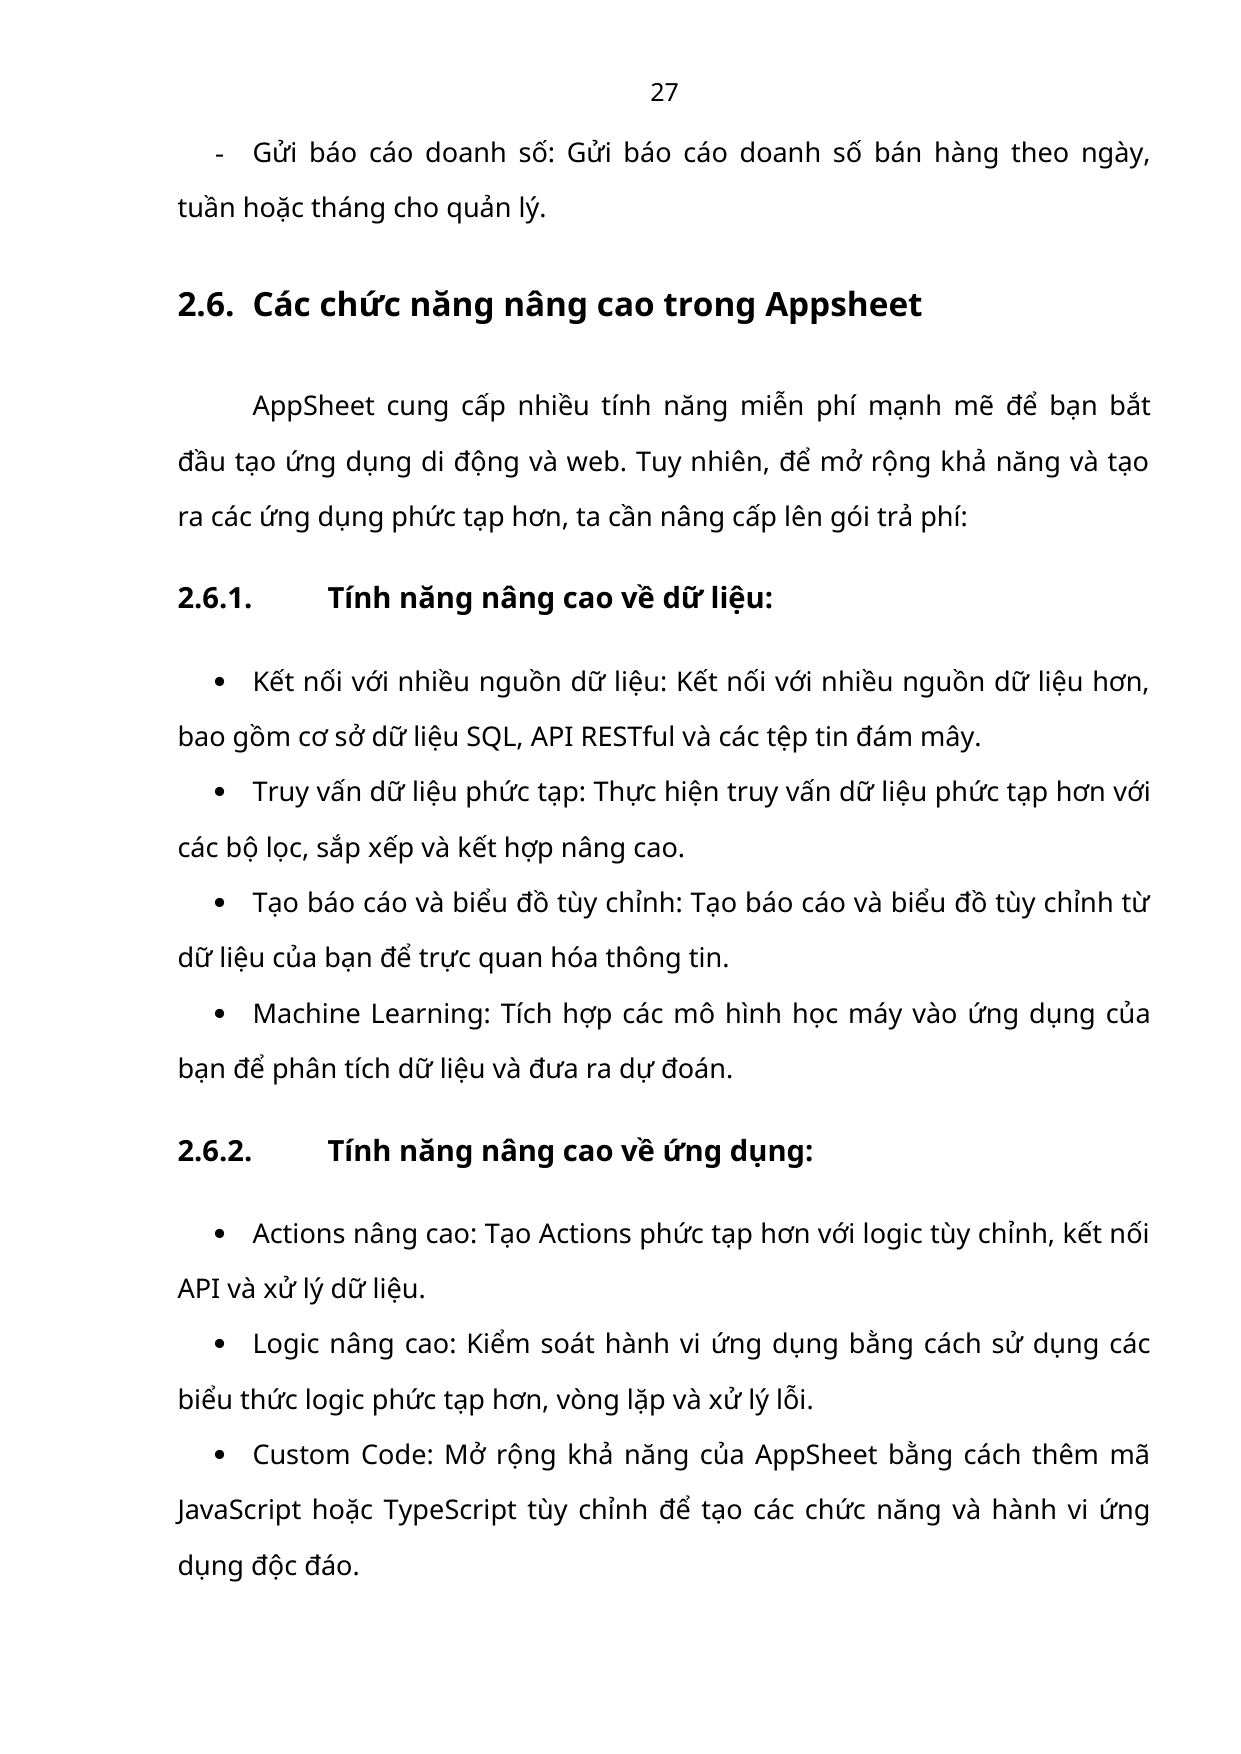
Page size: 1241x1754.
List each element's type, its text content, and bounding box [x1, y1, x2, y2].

list Machine Learning: Tích hợp các mô hình học máy vào ứng dụng của bạn để phân tích dữ liệu và đưa ra dự đoán. [177, 994, 1152, 1086]
list Truy vấn dữ liệu phức tạp: Thực hiện truy vấn dữ liệu phức tạp hơn với các bộ lọc, sắp xếp và kết hợp nâng cao. [177, 773, 1152, 865]
list Logic nâng cao: Kiểm soát hành vi ứng dụng bằng cách sử dụng các biểu thức logic phức tạp hơn, vòng lặp và xử lý lỗi. [177, 1325, 1152, 1417]
list Custom Code: Mở rộng khả năng của AppSheet bằng cách thêm mã JavaScript hoặc TypeScript tùy chỉnh để tạo các chức năng và hành vi ứng dụng độc đáo. [177, 1436, 1152, 1583]
subtitle Các chức năng nâng cao trong Appsheet [177, 281, 1152, 327]
list Kết nối với nhiều nguồn dữ liệu: Kết nối với nhiều nguồn dữ liệu hơn, bao gồm cơ sở dữ liệu SQL, API RESTful và các tệp tin đám mây. [177, 662, 1152, 754]
subtitle Tính năng nâng cao về dữ liệu: [177, 578, 1152, 617]
list Tạo báo cáo và biểu đồ tùy chỉnh: Tạo báo cáo và biểu đồ tùy chỉnh từ dữ liệu của bạn để trực quan hóa thông tin. [177, 883, 1152, 976]
text AppSheet cung cấp nhiều tính năng miễn phí mạnh mẽ để bạn bắt đầu tạo ứng dụng di động và web. Tuy nhiên, để mở rộng khả năng và tạo ra các ứng dụng phức tạp hơn, ta cần nâng cấp lên gói trả phí: [177, 387, 1152, 534]
list Gửi báo cáo doanh số: Gửi báo cáo doanh số bán hàng theo ngày, tuần hoặc tháng cho quản lý. [177, 133, 1152, 225]
subtitle Tính năng nâng cao về ứng dụng: [177, 1130, 1152, 1169]
list Actions nâng cao: Tạo Actions phức tạp hơn với logic tùy chỉnh, kết nối API và xử lý dữ liệu. [177, 1214, 1152, 1306]
